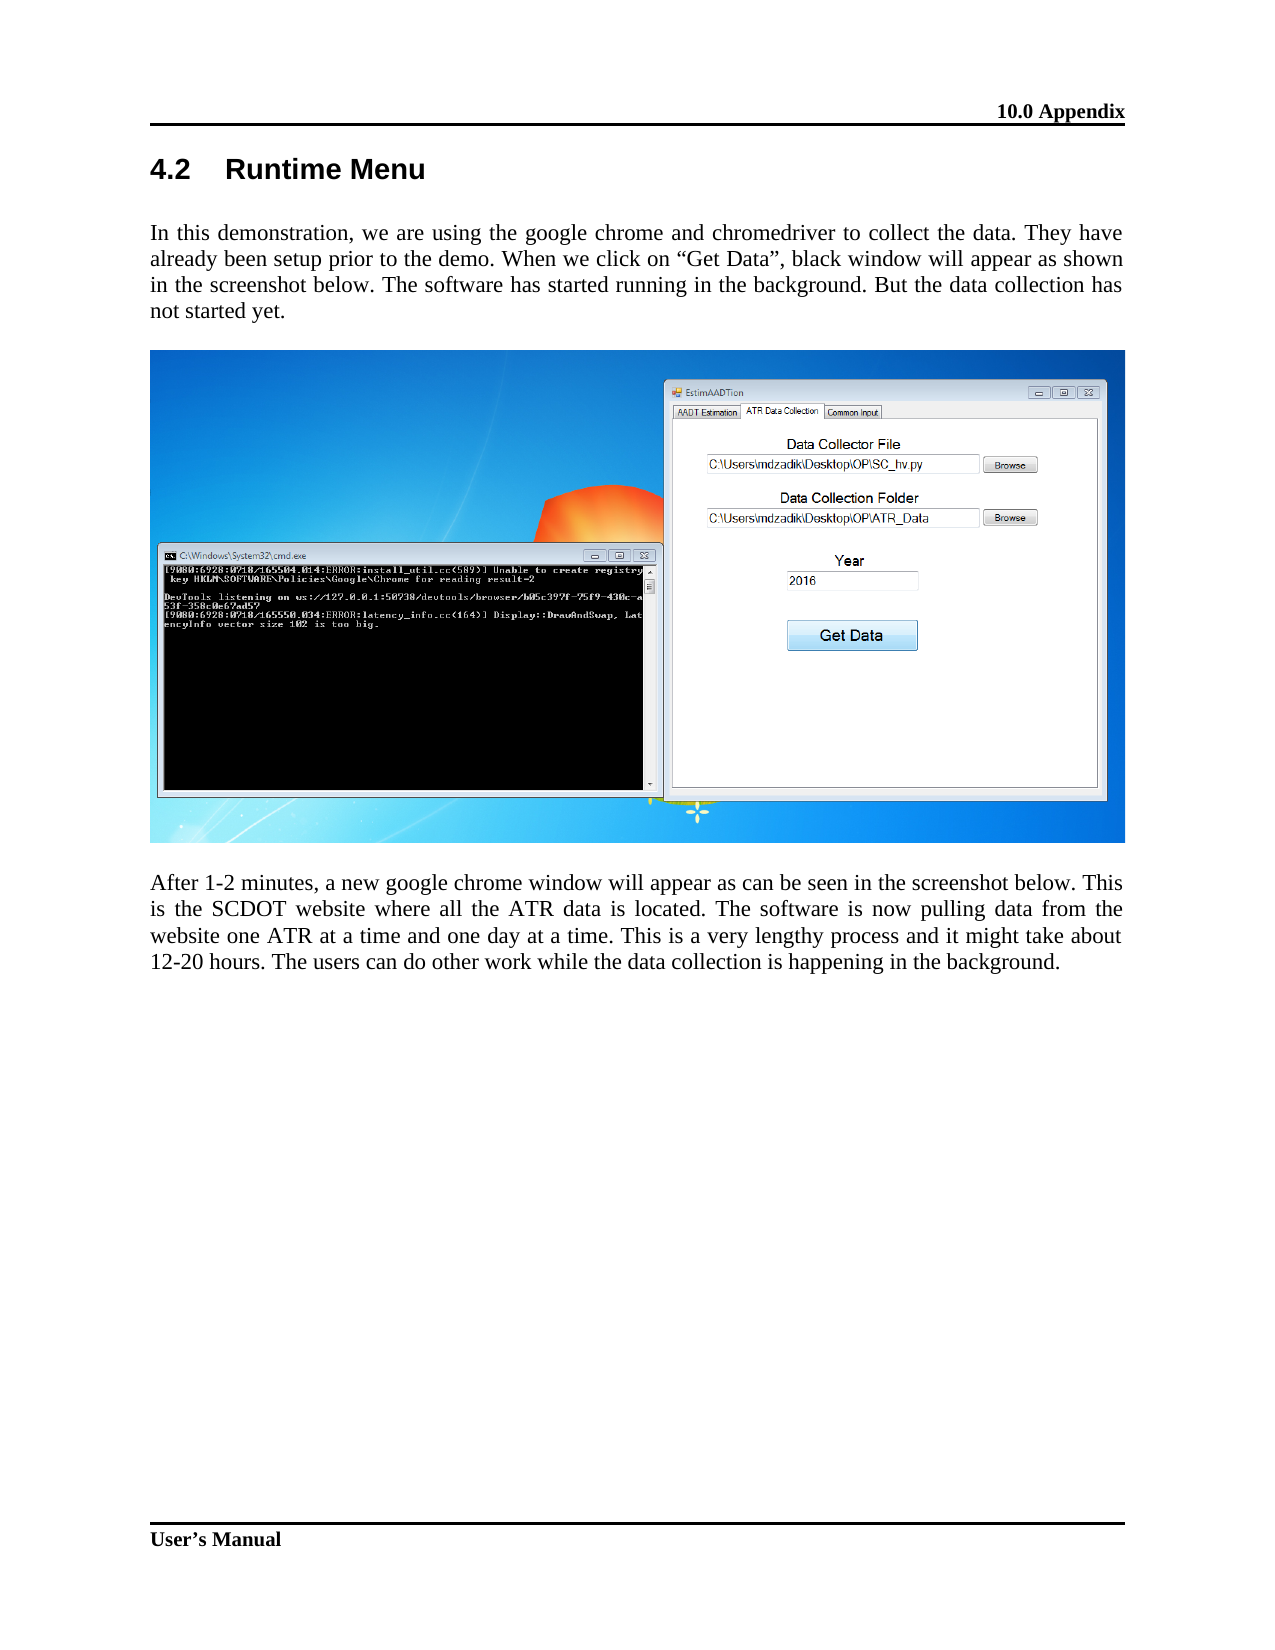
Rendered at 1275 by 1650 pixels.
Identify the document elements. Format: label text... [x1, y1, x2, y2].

text In this demonstration, we are using the google chrome and chromedriver to collect the data. They have already been setup prior to the demo. When we click on “Get Data”, black window will appear as shown in the screenshot below. The software has started running in the background. But the data collection has not started yet. [150, 218, 1125, 324]
picture [150, 350, 1125, 843]
subtitle 4.2 Runtime Menu [150, 152, 1125, 186]
text After 1-2 minutes, a new google chrome window will appear as can be seen in the screenshot below. This is the SCDOT website where all the ATR data is located. The software is now pulling data from the website one ATR at a time and one day at a time. This is a very lengthy process and it might take about 12-20 hours. The users can do other work while the data collection is happening in the background. [150, 869, 1125, 974]
